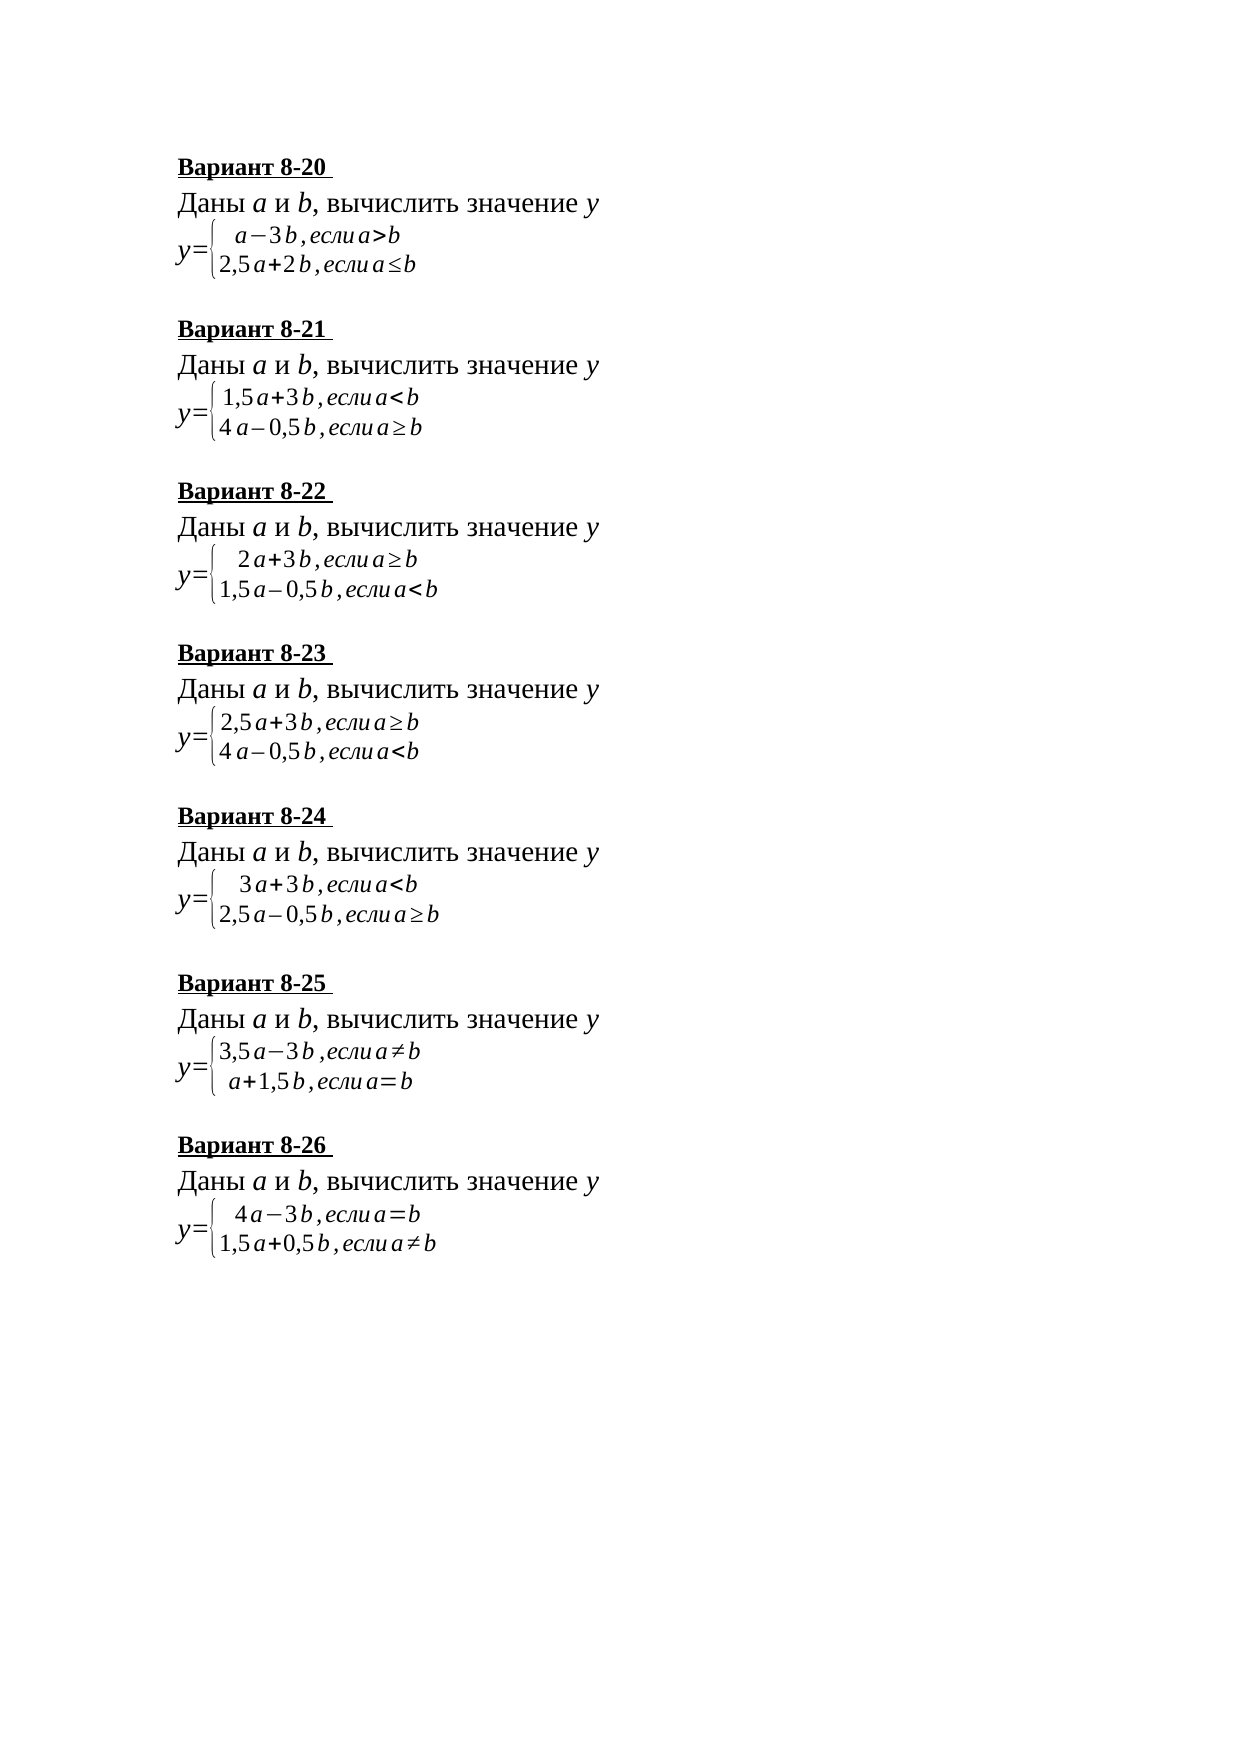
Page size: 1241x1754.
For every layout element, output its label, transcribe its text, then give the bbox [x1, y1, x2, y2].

text Даны a и b, вычислить значение y [177, 834, 1152, 867]
text Вариант 8-26 [177, 1130, 1152, 1159]
text Даны a и b, вычислить значение y [177, 347, 1152, 381]
text Вариант 8-21 [177, 314, 1152, 343]
text Вариант 8-24 [177, 801, 1152, 829]
text y= [177, 1197, 1152, 1259]
text y= [177, 381, 1152, 443]
text y= [177, 1035, 1152, 1097]
text y= [177, 705, 1152, 767]
text Вариант 8-25 [177, 968, 1152, 997]
text Даны a и b, вычислить значение y [177, 1163, 1152, 1197]
text y= [177, 867, 1152, 929]
text y= [177, 543, 1152, 605]
text Даны a и b, вычислить значение y [177, 185, 1152, 218]
text Вариант 8-22 [177, 476, 1152, 505]
text Даны a и b, вычислить значение y [177, 509, 1152, 543]
text Даны a и b, вычислить значение y [177, 672, 1152, 705]
text Вариант 8-20 [177, 152, 1152, 180]
text Вариант 8-23 [177, 638, 1152, 667]
text Даны a и b, вычислить значение y [177, 1001, 1152, 1035]
text y= [177, 218, 1152, 280]
